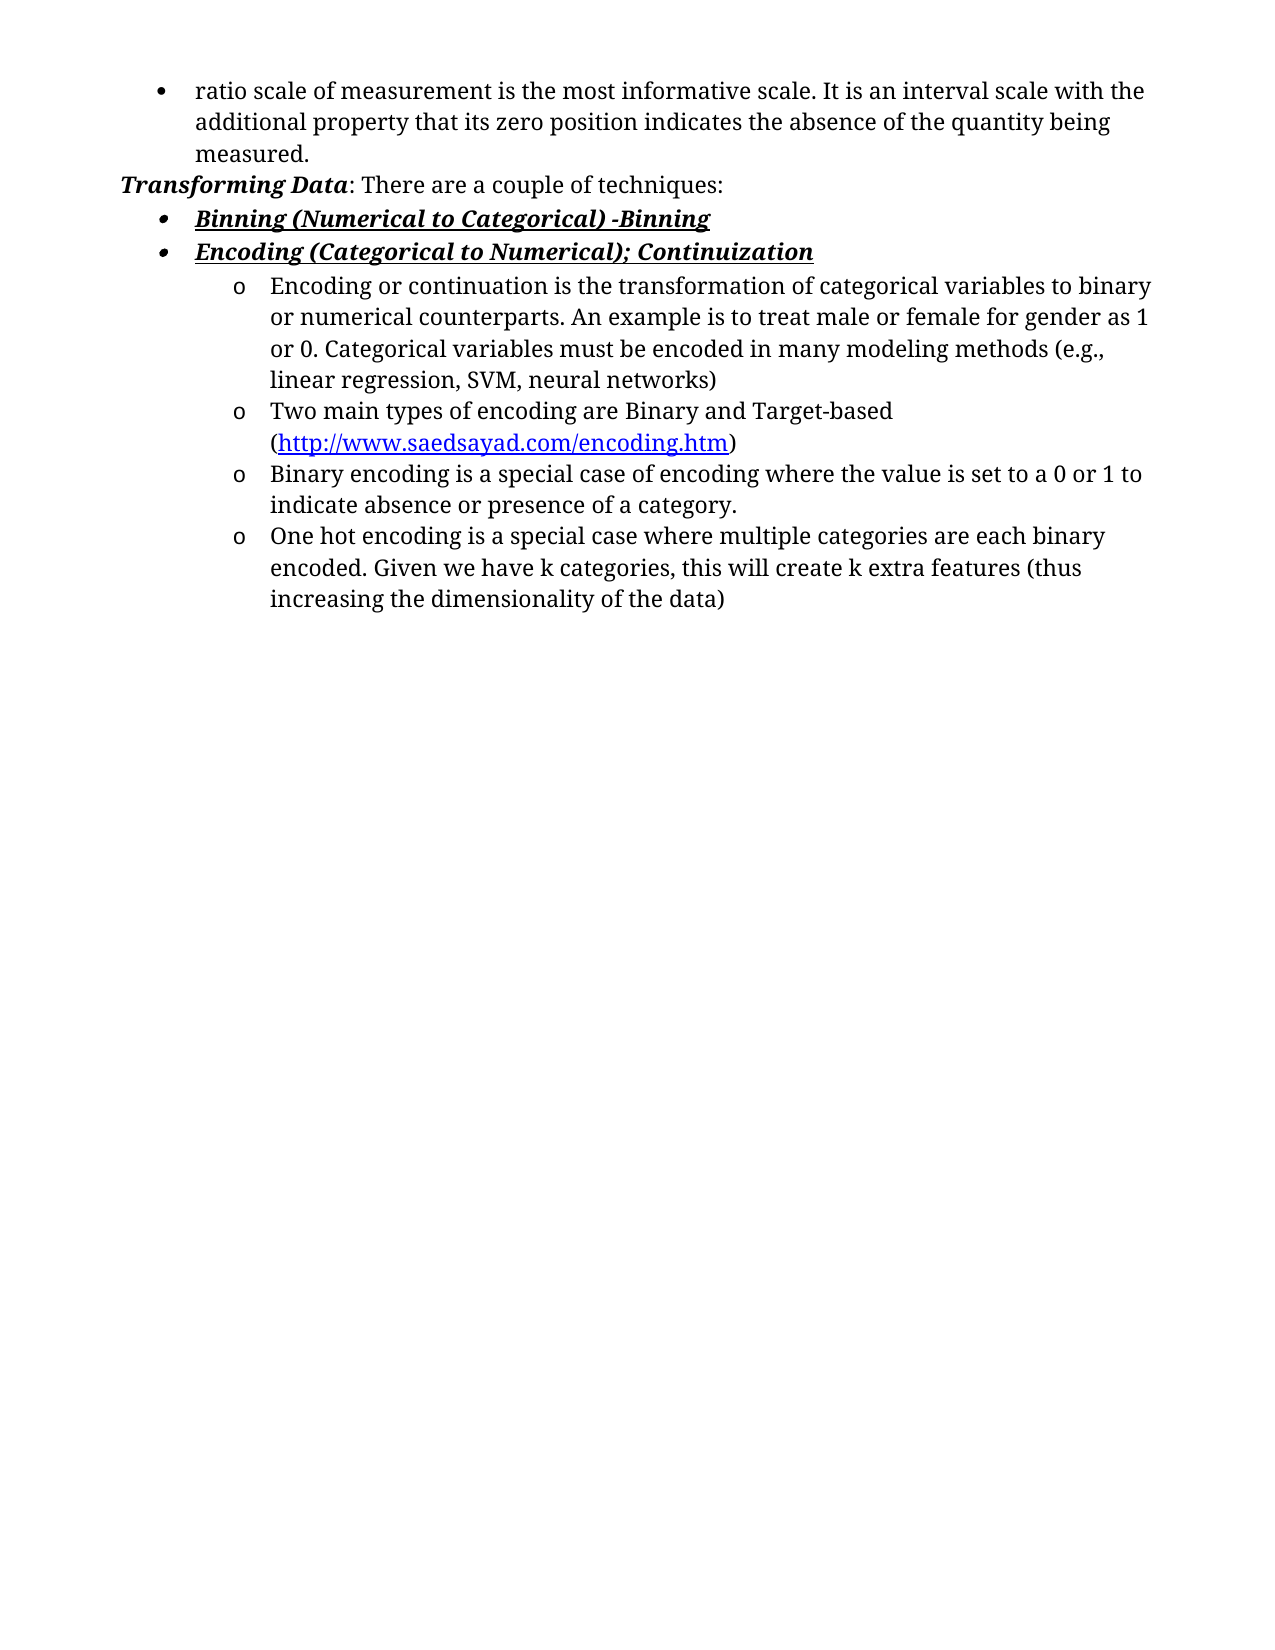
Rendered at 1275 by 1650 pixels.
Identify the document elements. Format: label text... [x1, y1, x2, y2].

list Encoding or continuation is the transformation of categorical variables to binary or numerical counterparts. An example is to treat male or female for gender as 1 or 0. Categorical variables must be encoded in many modeling methods (e.g., linear regression, SVM, neural networks) [232, 270, 1155, 395]
text Transforming Data: There are a couple of techniques: [120, 169, 1155, 200]
list Two main types of encoding are Binary and Target-based (http://www.saedsayad.com/encoding.htm) [232, 395, 1155, 458]
list ratio scale of measurement is the most informative scale. It is an interval scale with the additional property that its zero position indicates the absence of the quantity being measured. [157, 75, 1155, 169]
list One hot encoding is a special case where multiple categories are each binary encoded. Given we have k categories, this will create k extra features (thus increasing the dimensionality of the data) [232, 520, 1155, 614]
list Binary encoding is a special case of encoding where the value is set to a 0 or 1 to indicate absence or presence of a category. [232, 458, 1155, 520]
list Encoding (Categorical to Numerical); Continuization [157, 236, 1155, 267]
list Binning (Numerical to Categorical) -Binning [157, 202, 1155, 234]
